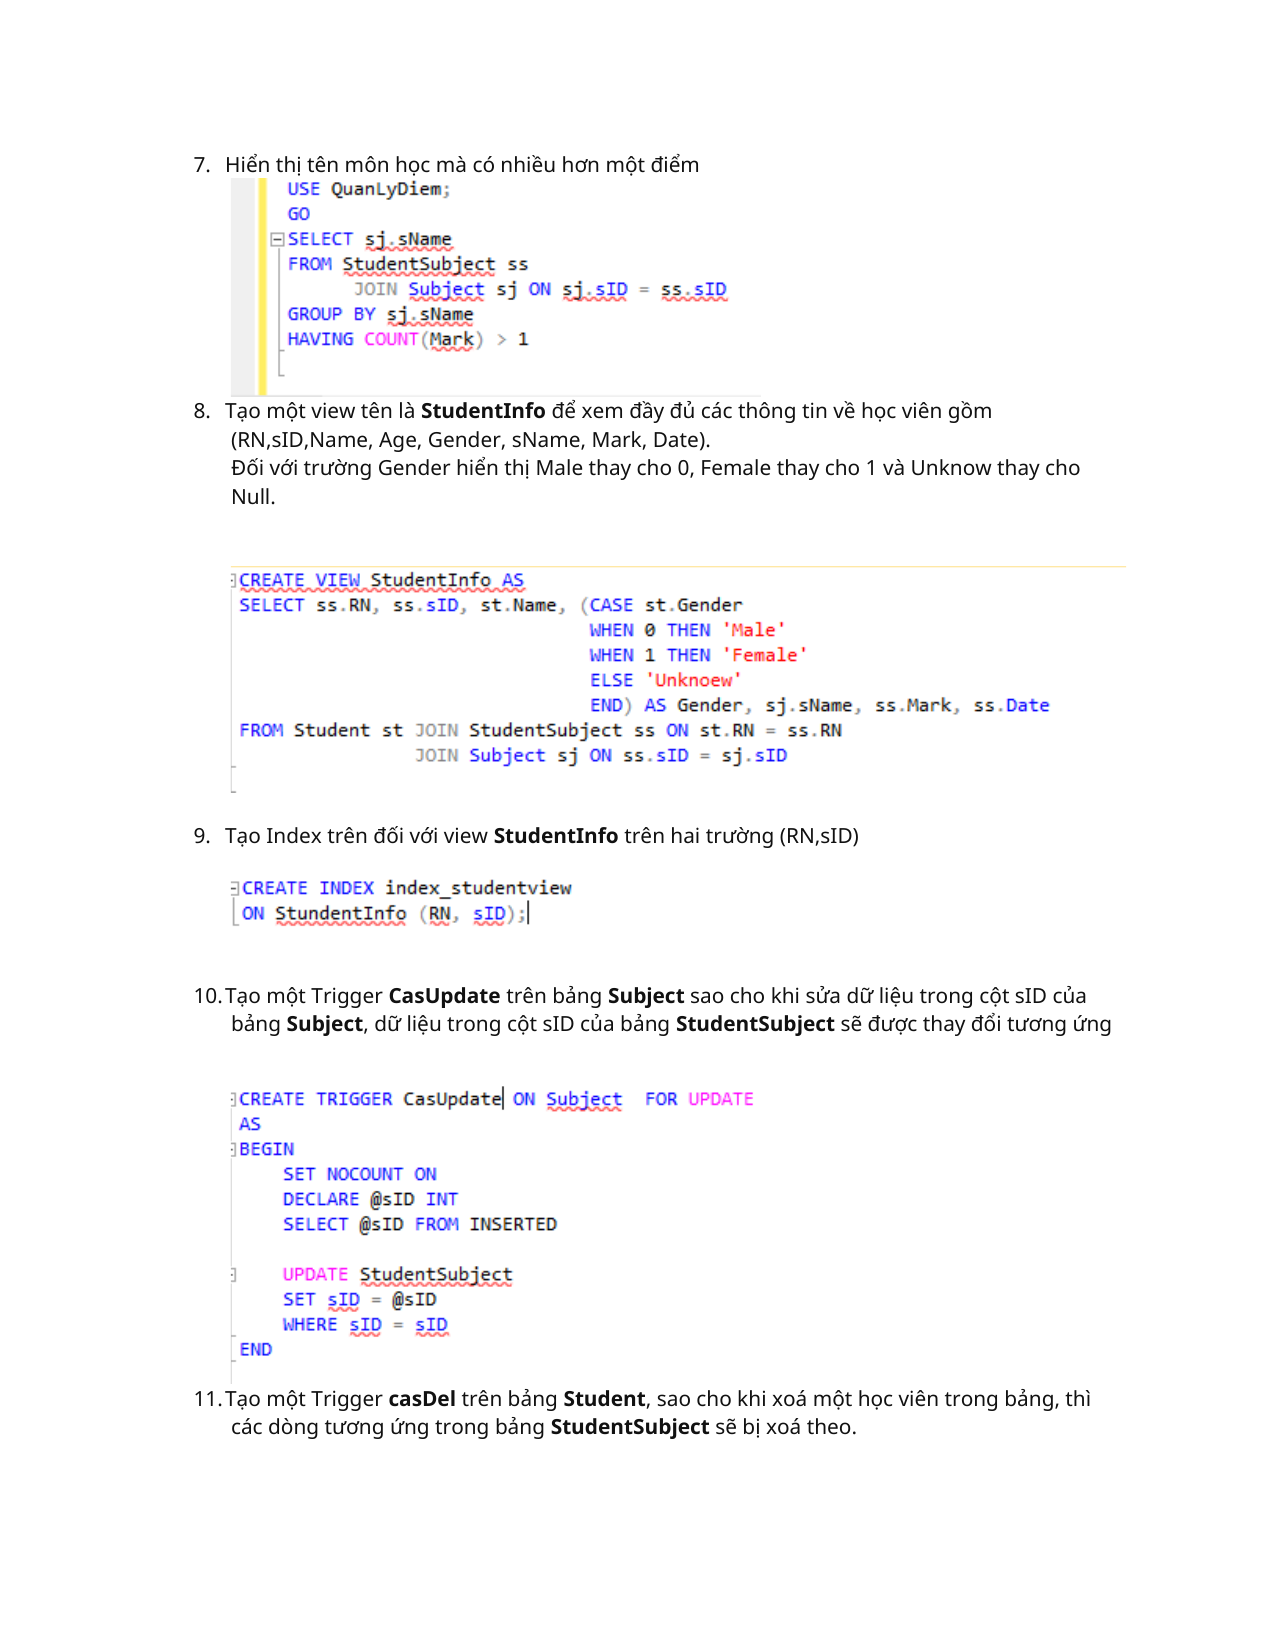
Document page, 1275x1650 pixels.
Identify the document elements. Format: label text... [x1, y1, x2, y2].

picture [230, 877, 631, 953]
picture [230, 1085, 894, 1384]
picture [230, 178, 761, 397]
picture [230, 566, 1127, 793]
list Tạo một Trigger CasUpdate trên bảng Subject sao cho khi sửa dữ liệu trong cột sID của bảng Subject, dữ liệu trong cột sID của bảng StudentSubject sẽ được thay đổi tương ứng [193, 981, 1125, 1038]
list Tạo một Trigger casDel trên bảng Student, sao cho khi xoá một học viên trong bảng, thì các dòng tương ứng trong bảng StudentSubject sẽ bị xoá theo. [193, 1384, 1125, 1469]
list Tạo Index trên đối với view StudentInfo trên hai trường (RN,sID) [193, 821, 1125, 849]
